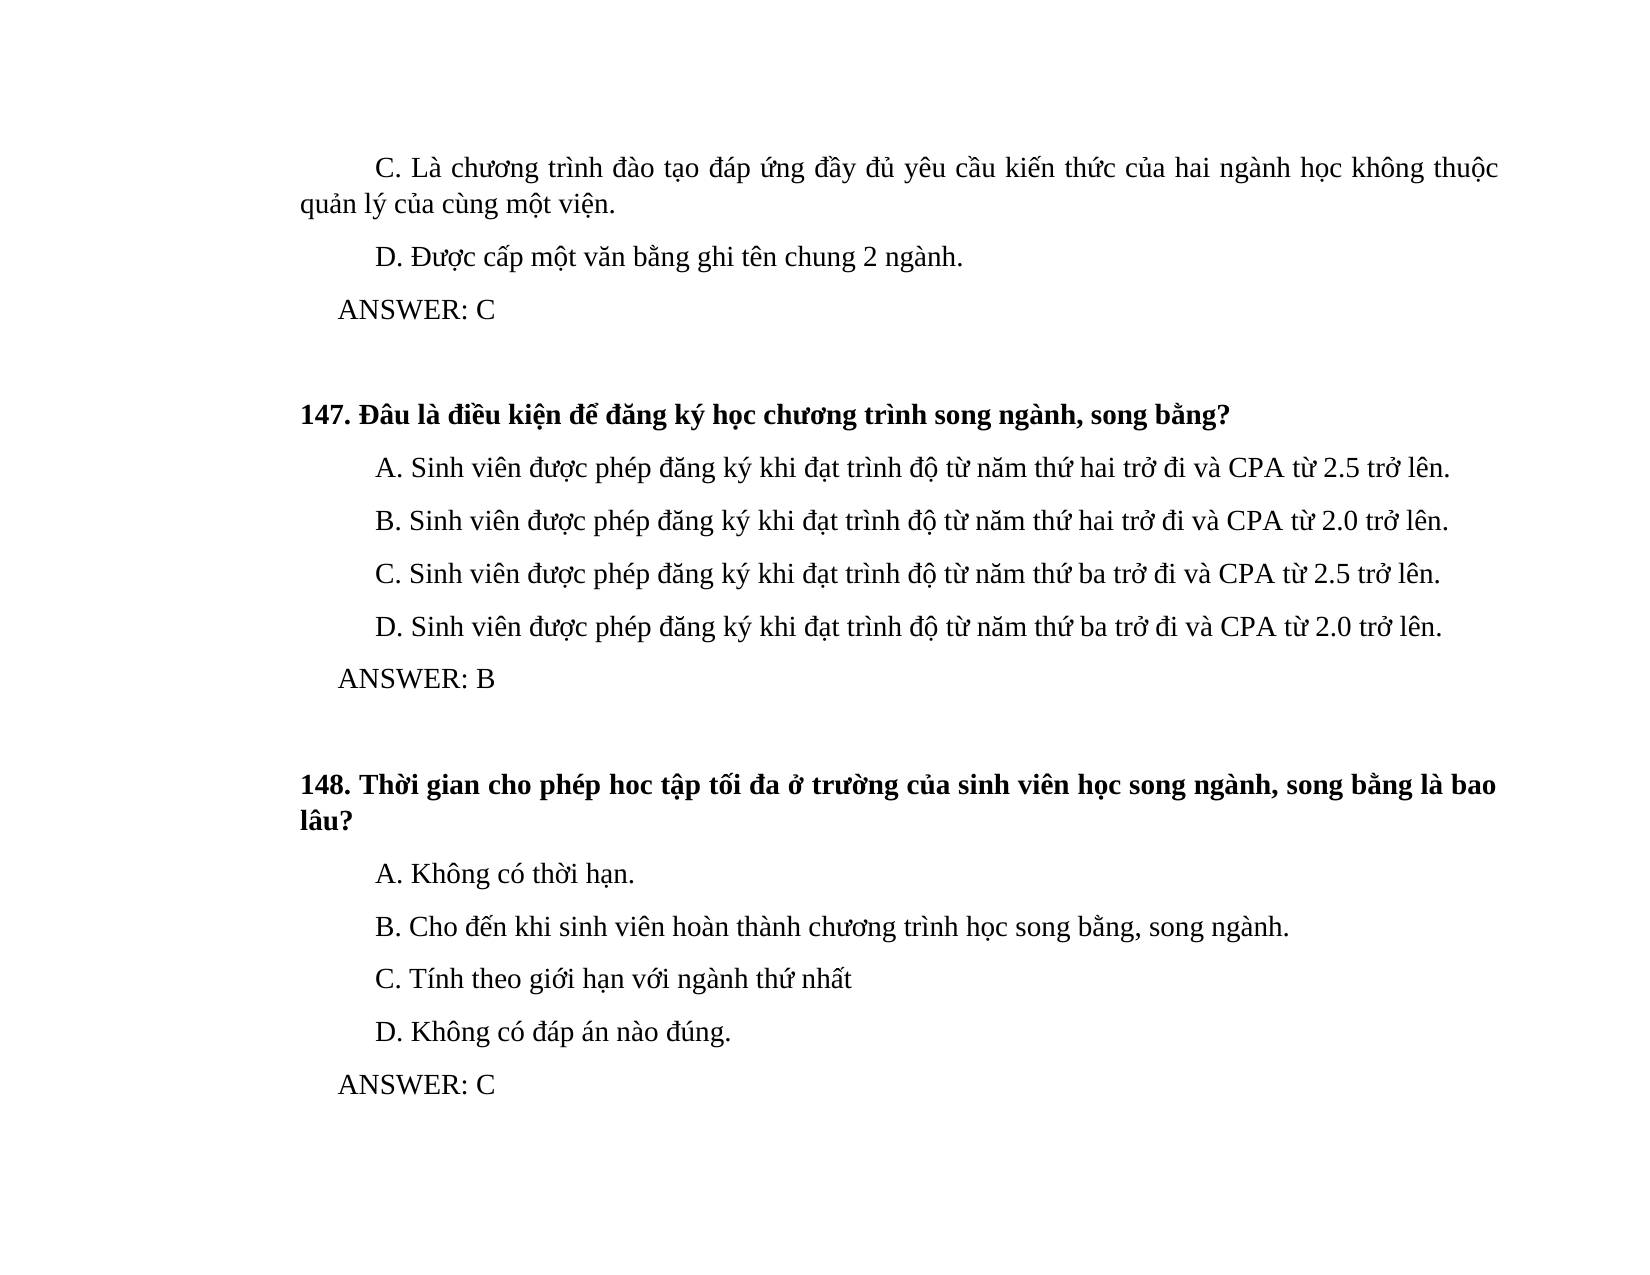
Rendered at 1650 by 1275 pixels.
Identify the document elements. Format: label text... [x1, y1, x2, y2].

text D. Sinh viên được phép đăng ký khi đạt trình độ từ năm thứ ba trở đi và CPA từ 2.0 trở lên. [375, 609, 1500, 642]
text B. Cho đến khi sinh viên hoàn thành chương trình học song bằng, song ngành. [375, 909, 1500, 942]
text C. Sinh viên được phép đăng ký khi đạt trình độ từ năm thứ ba trở đi và CPA từ 2.5 trở lên. [375, 556, 1500, 589]
text A. Không có thời hạn. [375, 856, 1500, 889]
text A. Sinh viên được phép đăng ký khi đạt trình độ từ năm thứ hai trở đi và CPA từ 2.5 trở lên. [375, 450, 1500, 484]
text C. Tính theo giới hạn với ngành thứ nhất [375, 962, 1500, 995]
text D. Được cấp một văn bằng ghi tên chung 2 ngành. [300, 239, 1500, 272]
text ANSWER: C [337, 1067, 1500, 1101]
text 148. Thời gian cho phép hoc tập tối đa ở trường của sinh viên học song ngành, song bằng là bao lâu? [300, 767, 1500, 837]
text D. Không có đáp án nào đúng. [375, 1014, 1500, 1048]
text ANSWER: C [337, 292, 1500, 325]
text C. Là chương trình đào tạo đáp ứng đầy đủ yêu cầu kiến thức của hai ngành học không thuộc quản lý của cùng một viện. [300, 150, 1500, 220]
text ANSWER: B [337, 661, 1500, 695]
text B. Sinh viên được phép đăng ký khi đạt trình độ từ năm thứ hai trở đi và CPA từ 2.0 trở lên. [375, 503, 1500, 537]
text 147. Đâu là điều kiện để đăng ký học chương trình song ngành, song bằng? [225, 397, 1500, 431]
